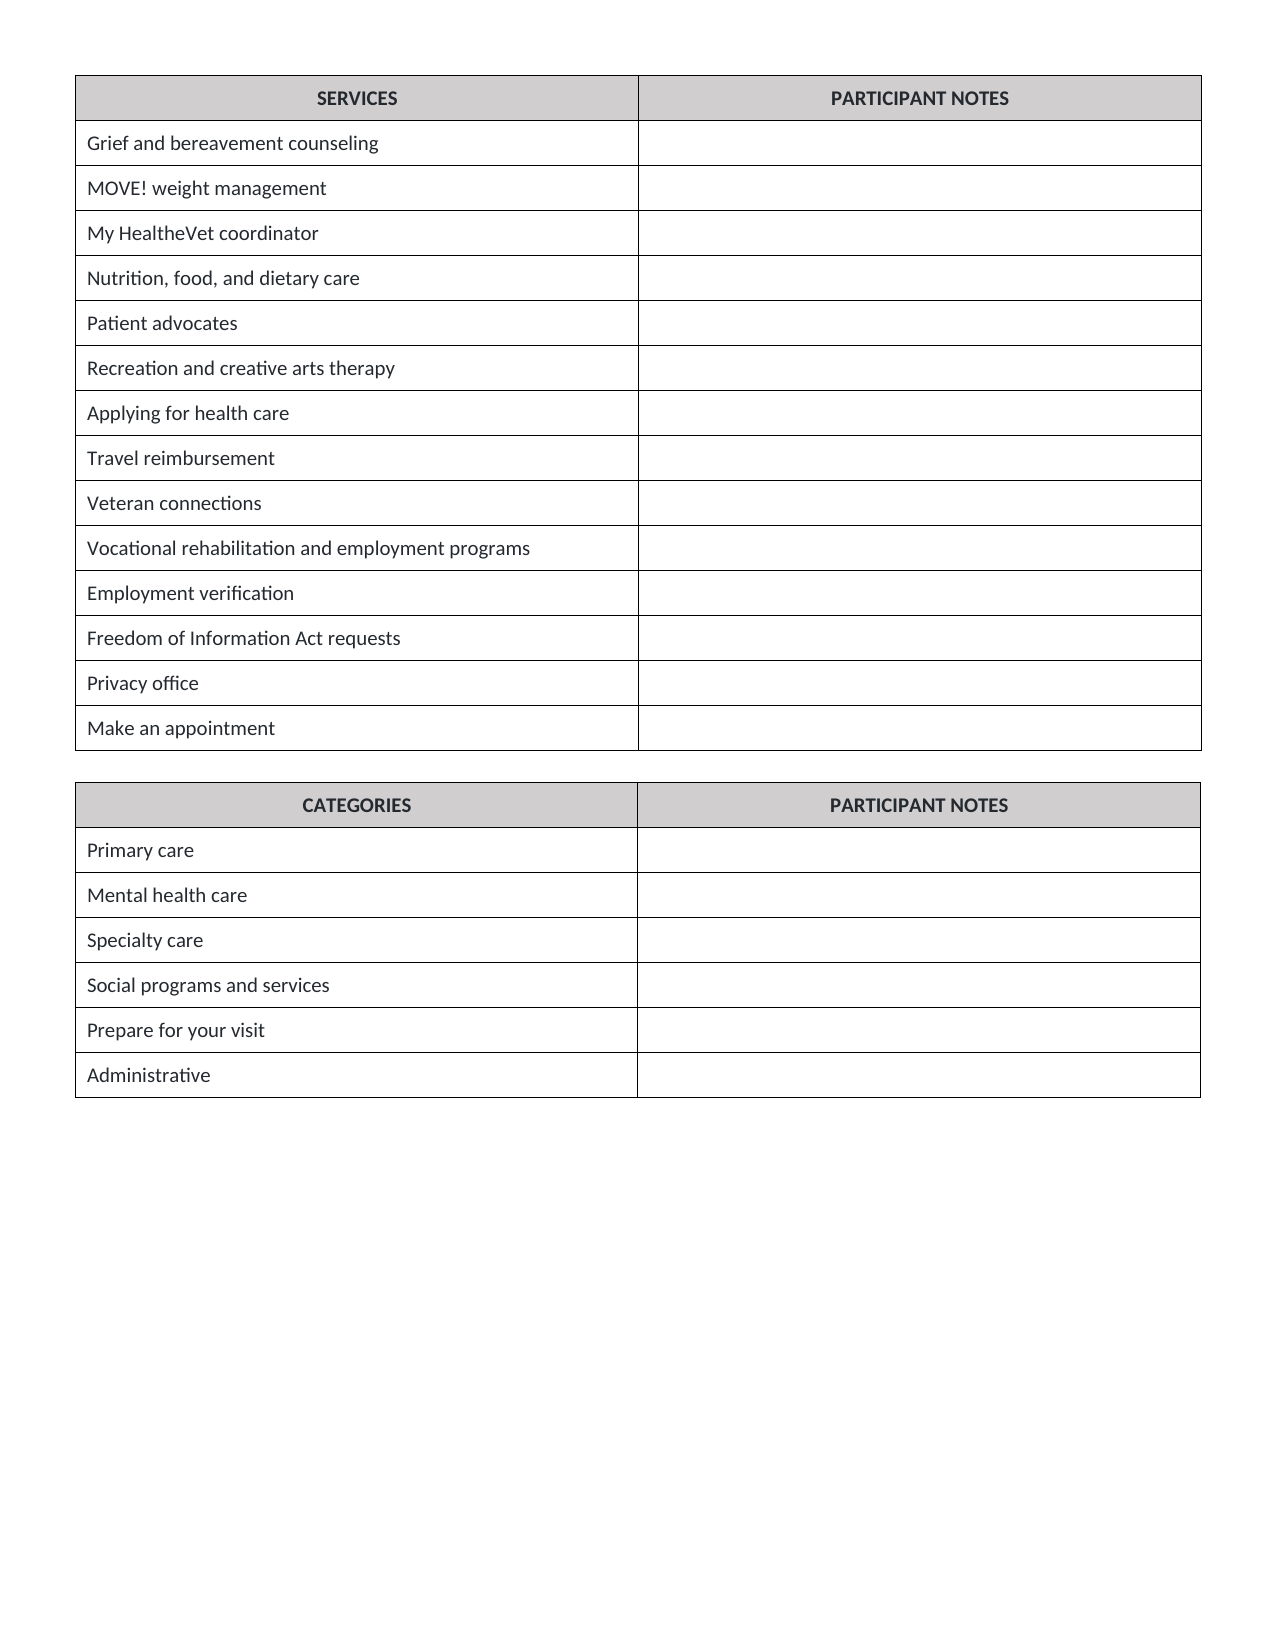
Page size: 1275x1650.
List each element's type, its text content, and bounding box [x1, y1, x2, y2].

table_cell [638, 1008, 1200, 1052]
table_cell [639, 616, 1201, 660]
table_cell [639, 121, 1201, 165]
table_cell [639, 211, 1201, 255]
table_cell [639, 391, 1201, 435]
table_cell Vocational rehabilitation and employment programs [76, 526, 638, 570]
table_header PARTICIPANT NOTES [639, 76, 1201, 120]
table_cell Administrative [76, 1053, 637, 1097]
table_cell Specialty care [76, 918, 637, 962]
table_cell Social programs and services [76, 963, 637, 1007]
table_cell [639, 481, 1201, 525]
table_cell Primary care [76, 828, 637, 872]
table_cell [638, 963, 1200, 1007]
table_cell [639, 166, 1201, 210]
table_cell Grief and bereavement counseling [76, 121, 638, 165]
table_cell [639, 661, 1201, 705]
table_cell [638, 873, 1200, 917]
table_cell [638, 918, 1200, 962]
table_cell [638, 1053, 1200, 1097]
table_cell [639, 256, 1201, 300]
table_cell [639, 571, 1201, 615]
table_cell [639, 526, 1201, 570]
table_header SERVICES [76, 76, 638, 120]
table_cell MOVE! weight management [76, 166, 638, 210]
table_cell [638, 828, 1200, 872]
table_cell Applying for health care [76, 391, 638, 435]
table_cell Prepare for your visit [76, 1008, 637, 1052]
table_cell [639, 706, 1201, 750]
table_cell Veteran connections [76, 481, 638, 525]
table_cell [639, 301, 1201, 345]
table_cell Recreation and creative arts therapy [76, 346, 638, 390]
table_cell Patient advocates [76, 301, 638, 345]
table_header PARTICIPANT NOTES [638, 783, 1200, 827]
table_cell [639, 436, 1201, 480]
table_cell Mental health care [76, 873, 637, 917]
table_cell Privacy office [76, 661, 638, 705]
table_cell Make an appointment [76, 706, 638, 750]
table_cell My HealtheVet coordinator [76, 211, 638, 255]
table_cell Employment verification [76, 571, 638, 615]
table_cell Freedom of Information Act requests [76, 616, 638, 660]
table_cell [639, 346, 1201, 390]
table_cell Travel reimbursement [76, 436, 638, 480]
table_header CATEGORIES [76, 783, 637, 827]
table_cell Nutrition, food, and dietary care [76, 256, 638, 300]
